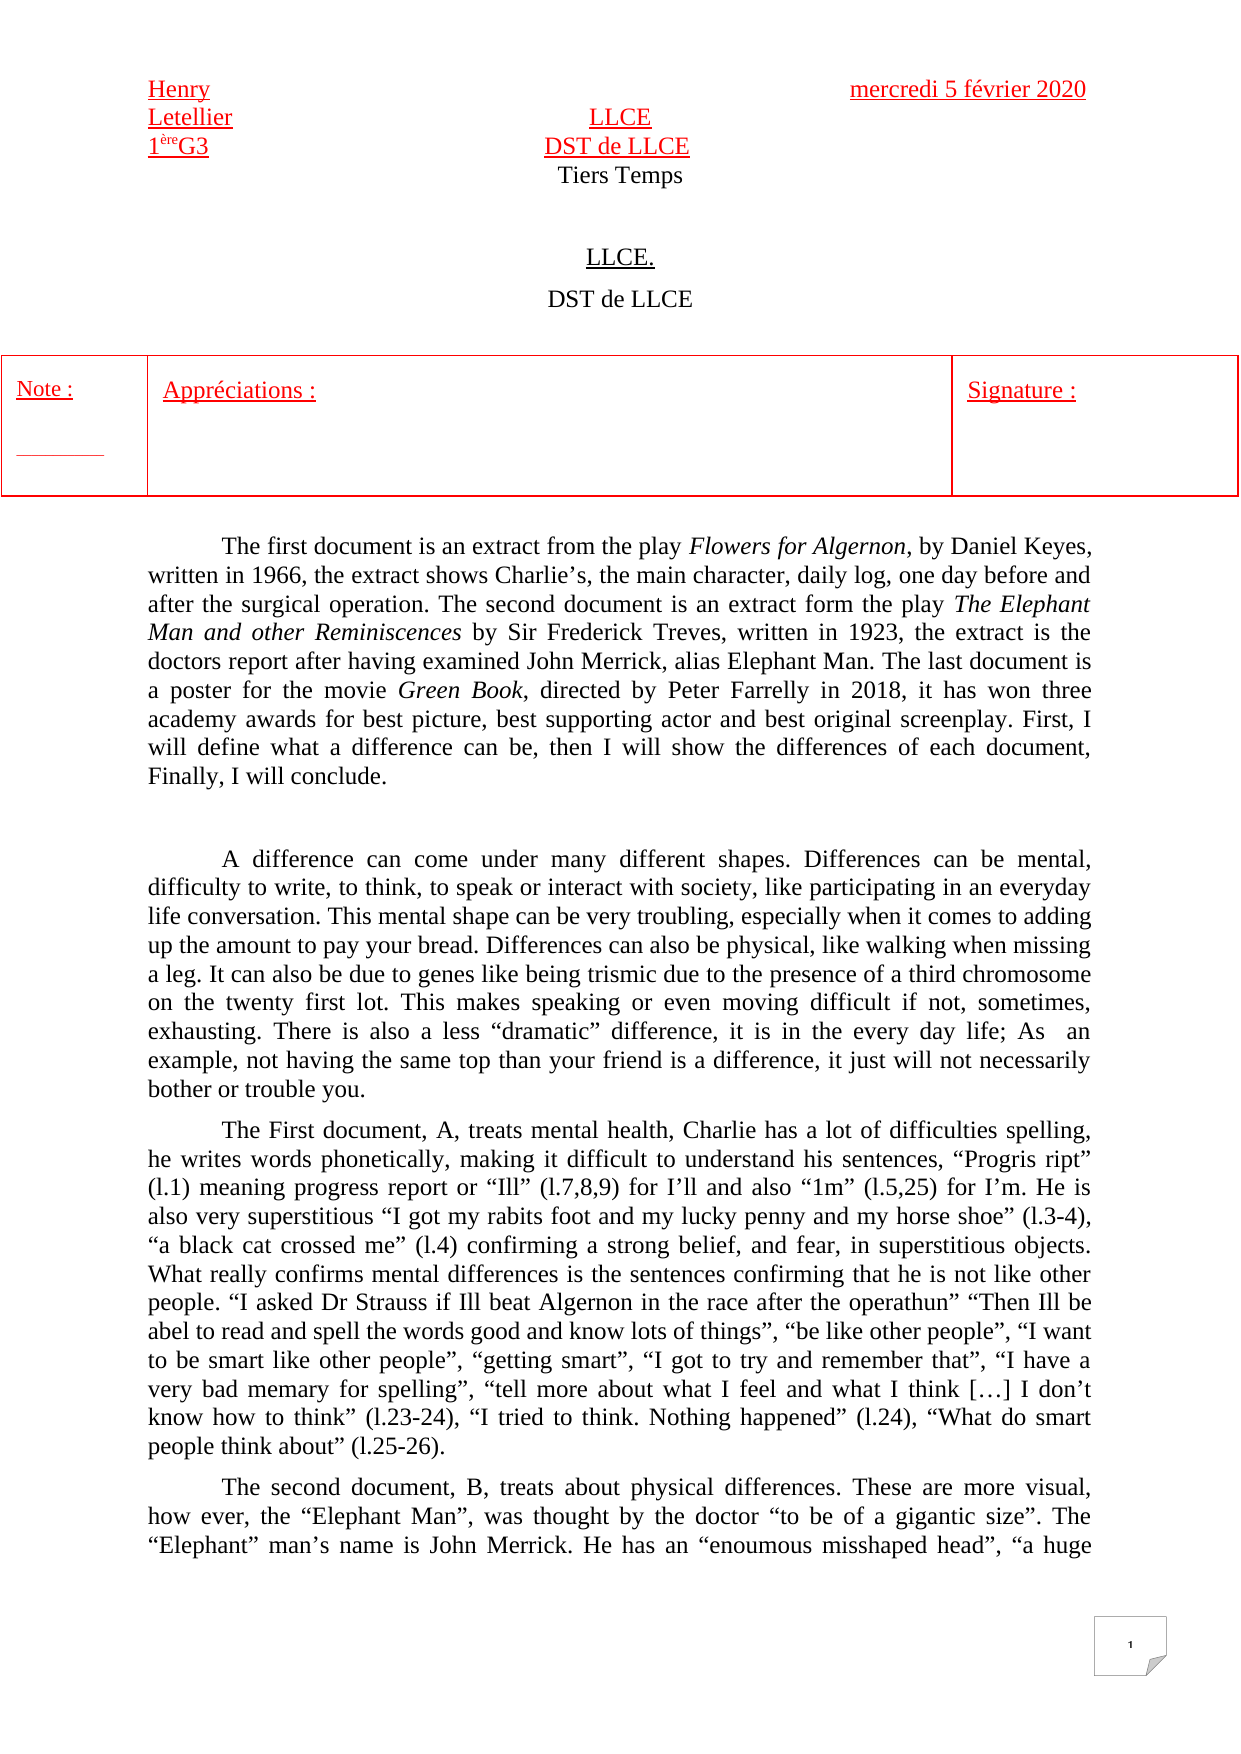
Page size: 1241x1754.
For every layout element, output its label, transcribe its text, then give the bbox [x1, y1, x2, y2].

text The first document is an extract from the play Flowers for Algernon, by Daniel Keyes, written in 1966, the extract shows Charlie’s, the main character, daily log, one day before and after the surgical operation. The second document is an extract form the play The Elephant Man and other Reminiscences by Sir Frederick Treves, written in 1923, the extract is the doctors report after having examined John Merrick, alias Elephant Man. The last document is a poster for the movie Green Book, directed by Peter Farrelly in 2018, it has won three academy awards for best picture, best supporting actor and best original screenplay. First, I will define what a difference can be, then I will show the differences of each document, Finally, I will conclude. [148, 531, 1093, 790]
text The First document, A, treats mental health, Charlie has a lot of difficulties spelling, he writes words phonetically, making it difficult to understand his sentences, “Progris ript” (l.1) meaning progress report or “Ill” (l.7,8,9) for I’ll and also “1m” (l.5,25) for I’m. He is also very superstitious “I got my rabits foot and my lucky penny and my horse shoe” (l.3-4), “a black cat crossed me” (l.4) confirming a strong belief, and fear, in superstitious objects. What really confirms mental differences is the sentences confirming that he is not like other people. “I asked Dr Strauss if Ill beat Algernon in the race after the operathun” “Then Ill be abel to read and spell the words good and know lots of things”, “be like other people”, “I want to be smart like other people”, “getting smart”, “I got to try and remember that”, “I have a very bad memary for spelling”, “tell more about what I feel and what I think […] I don’t know how to think” (l.23-24), “I tried to think. Nothing happened” (l.24), “What do smart people think about” (l.25-26). [148, 1115, 1093, 1460]
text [148, 1472, 1093, 1559]
text A difference can come under many different shapes. Differences can be mental, difficulty to write, to think, to speak or interact with society, like participating in an everyday life conversation. This mental shape can be very troubling, especially when it comes to adding up the amount to pay your bread. Differences can also be physical, like walking when missing a leg. It can also be due to genes like being trismic due to the presence of a third chromosome on the twenty first lot. This makes speaking or even moving difficult if not, sometimes, exhausting. There is also a less “dramatic” difference, it is in the every day life; As an example, not having the same top than your friend is a difference, it just will not necessarily bother or trouble you. [148, 844, 1093, 1102]
